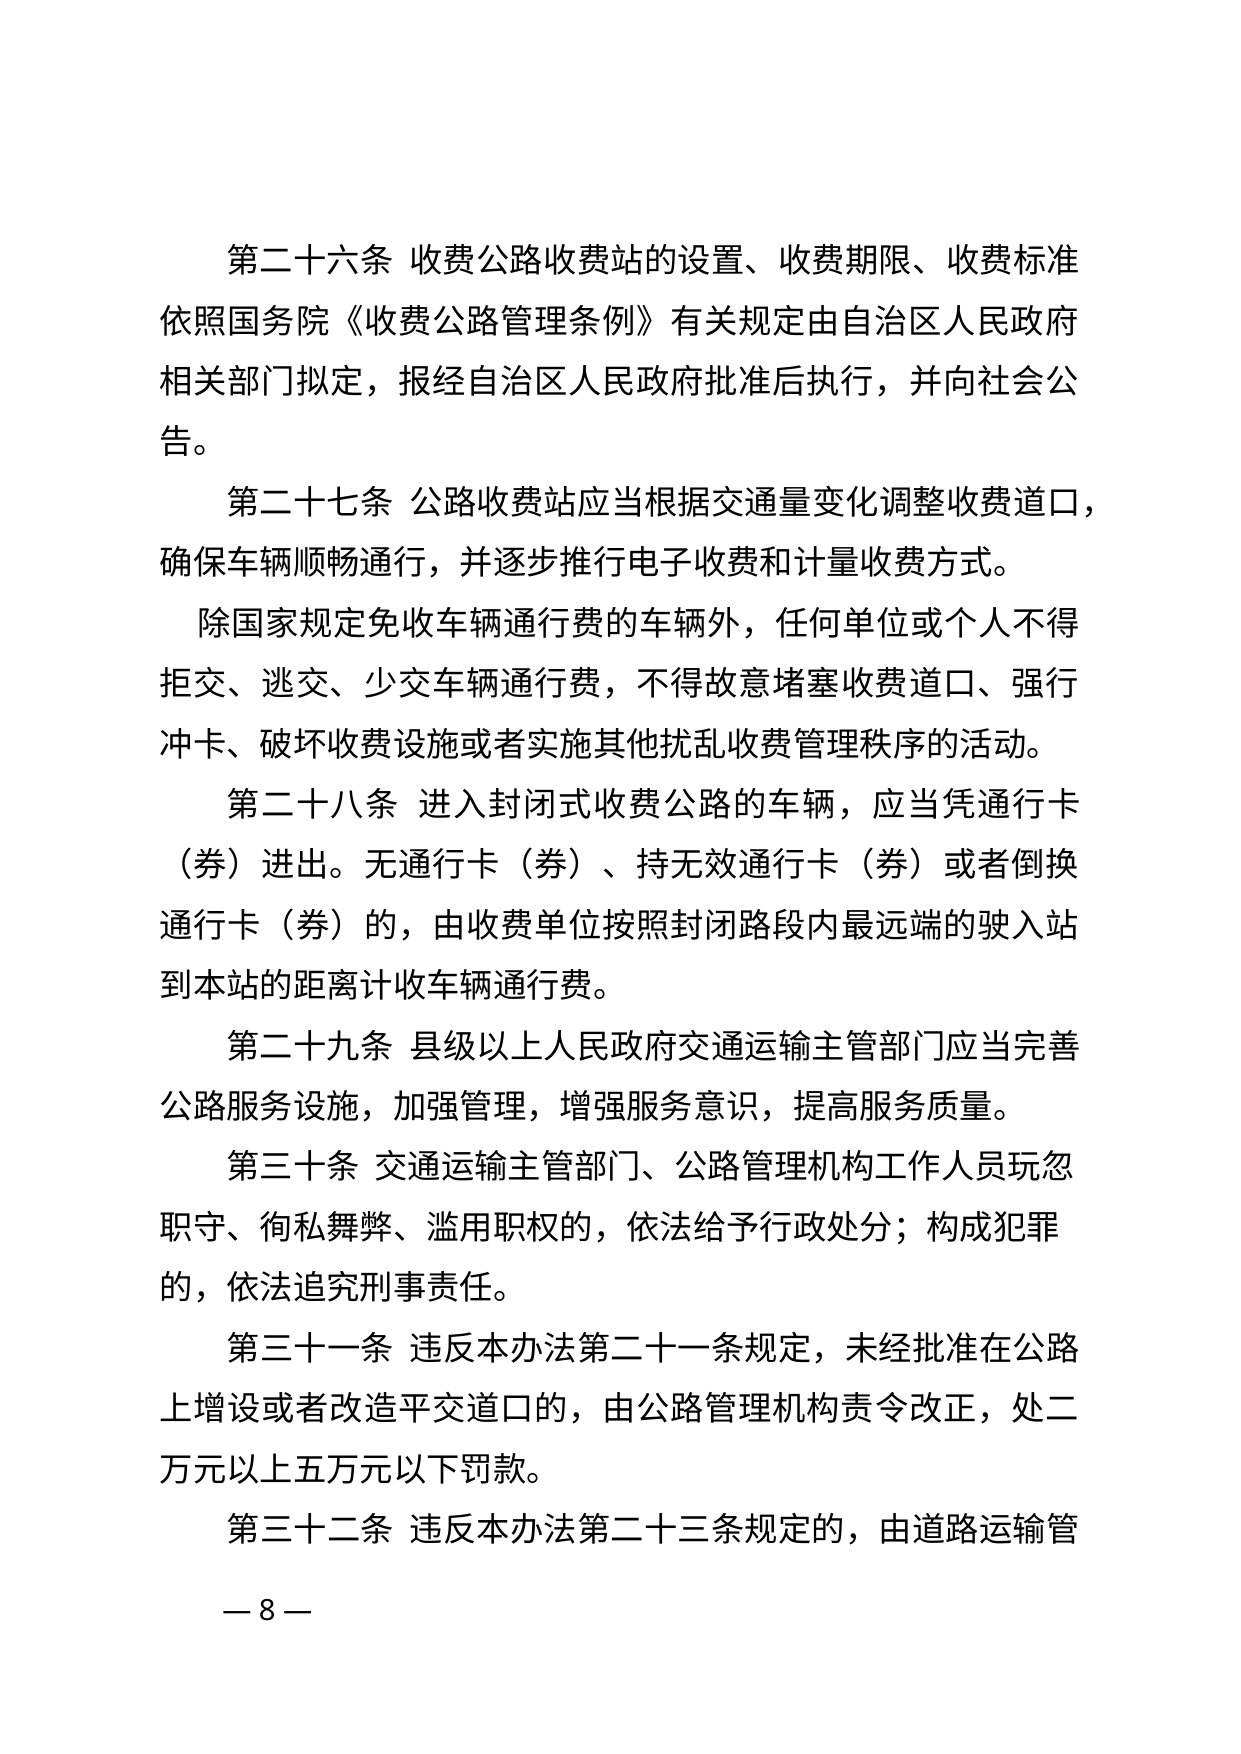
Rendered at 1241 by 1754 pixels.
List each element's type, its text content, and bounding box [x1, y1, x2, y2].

text 第三十一条 违反本办法第二十一条规定，未经批准在公路上增设或者改造平交道口的，由公路管理机构责令改正，处二万元以上五万元以下罚款。 [159, 1312, 1081, 1493]
text 第三十条 交通运输主管部门、公路管理机构工作人员玩忽职守、徇私舞弊、滥用职权的，依法给予行政处分；构成犯罪的，依法追究刑事责任。 [159, 1131, 1081, 1312]
text 第二十六条 收费公路收费站的设置、收费期限、收费标准依照国务院《收费公路管理条例》有关规定由自治区人民政府相关部门拟定，报经自治区人民政府批准后执行，并向社会公告。 [159, 224, 1081, 466]
text 除国家规定免收车辆通行费的车辆外，任何单位或个人不得拒交、逃交、少交车辆通行费，不得故意堵塞收费道口、强行冲卡、破坏收费设施或者实施其他扰乱收费管理秩序的活动。 [159, 587, 1081, 768]
text 第二十八条 进入封闭式收费公路的车辆，应当凭通行卡（券）进出。无通行卡（券）、持无效通行卡（券）或者倒换通行卡（券）的，由收费单位按照封闭路段内最远端的驶入站到本站的距离计收车辆通行费。 [159, 768, 1081, 1010]
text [159, 1493, 1081, 1553]
text 第二十七条 公路收费站应当根据交通量变化调整收费道口，确保车辆顺畅通行，并逐步推行电子收费和计量收费方式。 [159, 466, 1081, 587]
text 第二十九条 县级以上人民政府交通运输主管部门应当完善公路服务设施，加强管理，增强服务意识，提高服务质量。 [159, 1010, 1081, 1131]
